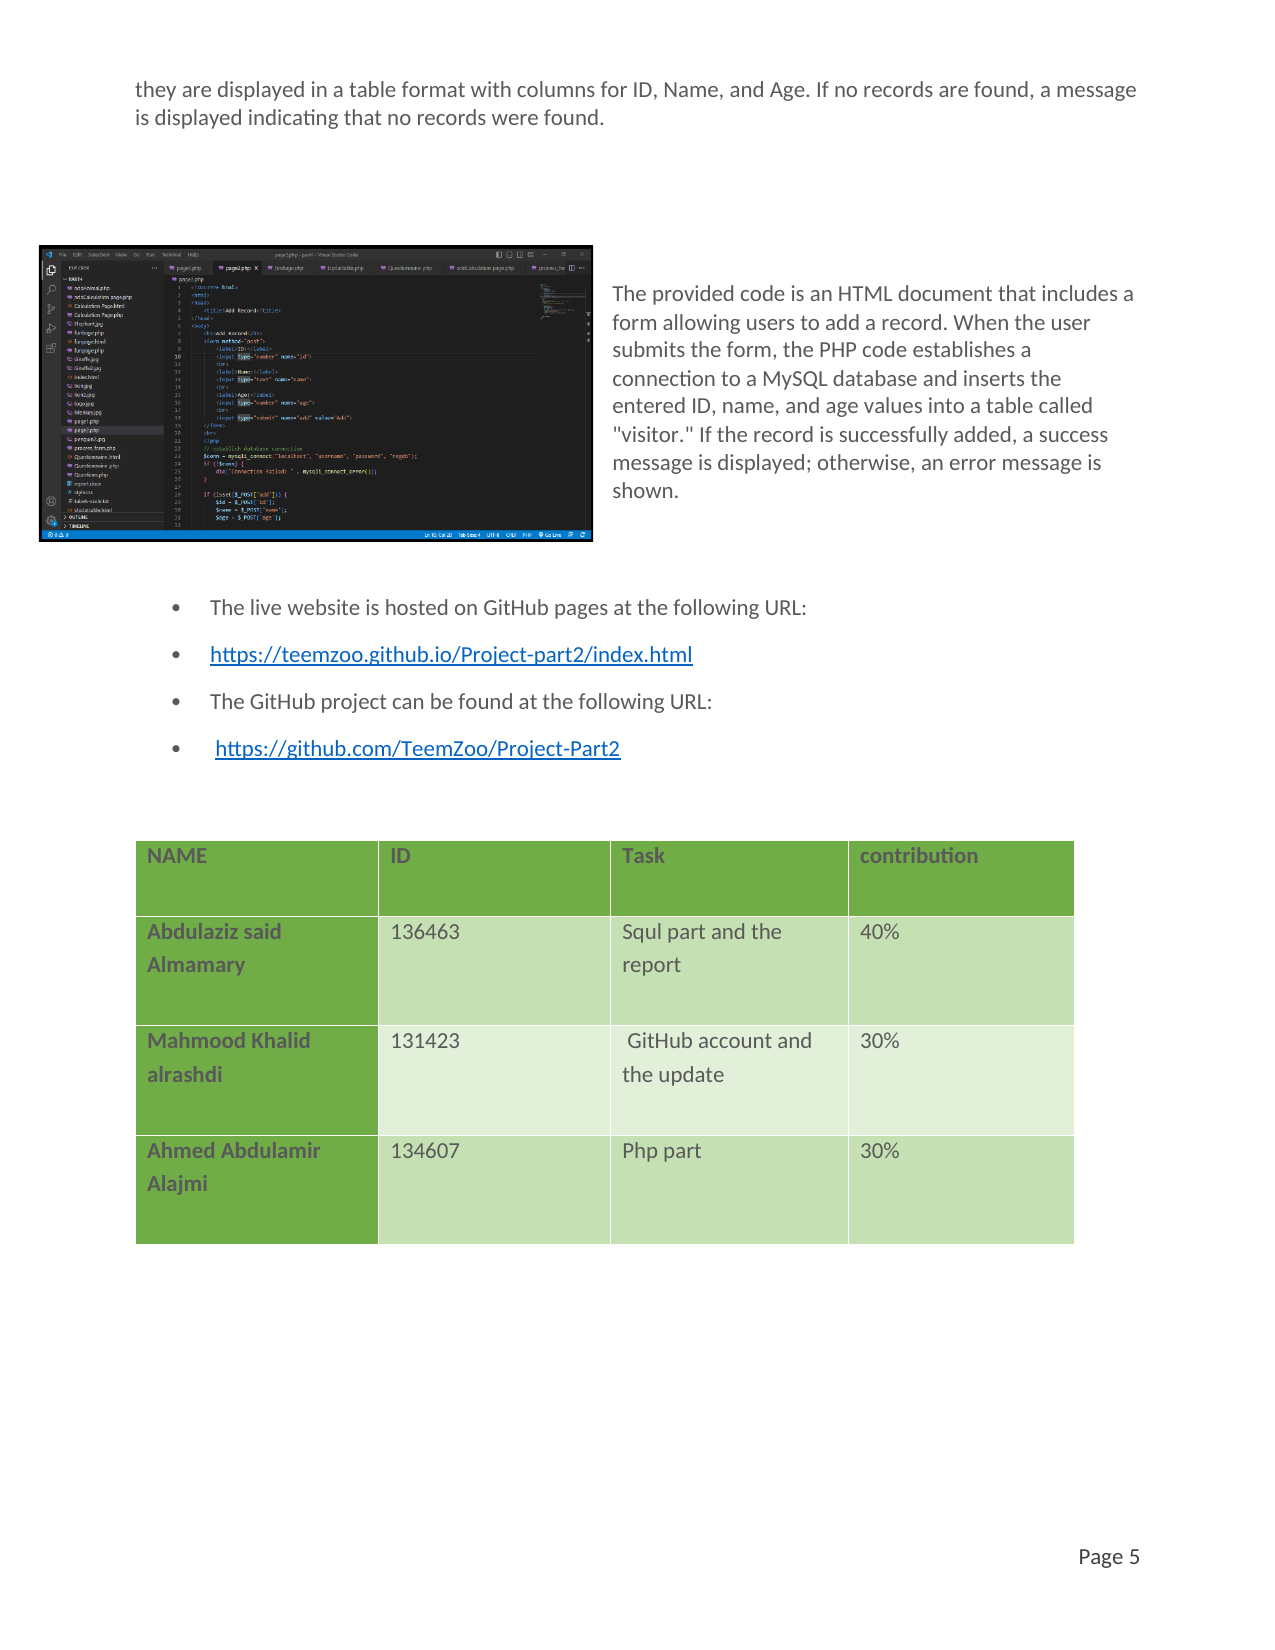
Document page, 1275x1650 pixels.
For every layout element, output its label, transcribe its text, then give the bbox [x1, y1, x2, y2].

list The live website is hosted on GitHub pages at the following URL: [172, 593, 1140, 621]
table_cell 30% [849, 1026, 1074, 1135]
picture [38, 245, 594, 542]
list https://teemzoo.github.io/Project-part2/index.html [172, 640, 1140, 668]
table_header contribution [849, 841, 1074, 916]
list The GitHub project can be found at the following URL: [172, 687, 1140, 715]
table_cell Squl part and the report [611, 917, 848, 1025]
table_cell GitHub account and the update [611, 1026, 848, 1135]
table_cell Abdulaziz said Almamary [136, 917, 378, 1025]
table_cell 30% [849, 1136, 1074, 1244]
table_cell Ahmed Abdulamir Alajmi [136, 1136, 378, 1244]
table_cell Php part [611, 1136, 848, 1244]
text The provided code is an HTML document that includes a form allowing users to add a record. When the user submits the form, the PHP code establishes a connection to a MySQL database and inserts the entered ID, name, and age values into a table called "visitor." If the record is successfully added, a success message is displayed; otherwise, an error message is shown. [594, 279, 1140, 504]
table_header Task [611, 841, 848, 916]
table_cell 131423 [379, 1026, 610, 1135]
table_cell Mahmood Khalid alrashdi [136, 1026, 378, 1135]
list https://github.com/TeemZoo/Project-Part2 [172, 734, 1140, 762]
table_cell 134607 [379, 1136, 610, 1244]
table_cell 136463 [379, 917, 610, 1025]
table_header ID [379, 841, 610, 916]
table_header NAME [136, 841, 378, 916]
table_cell 40% [849, 917, 1074, 1025]
